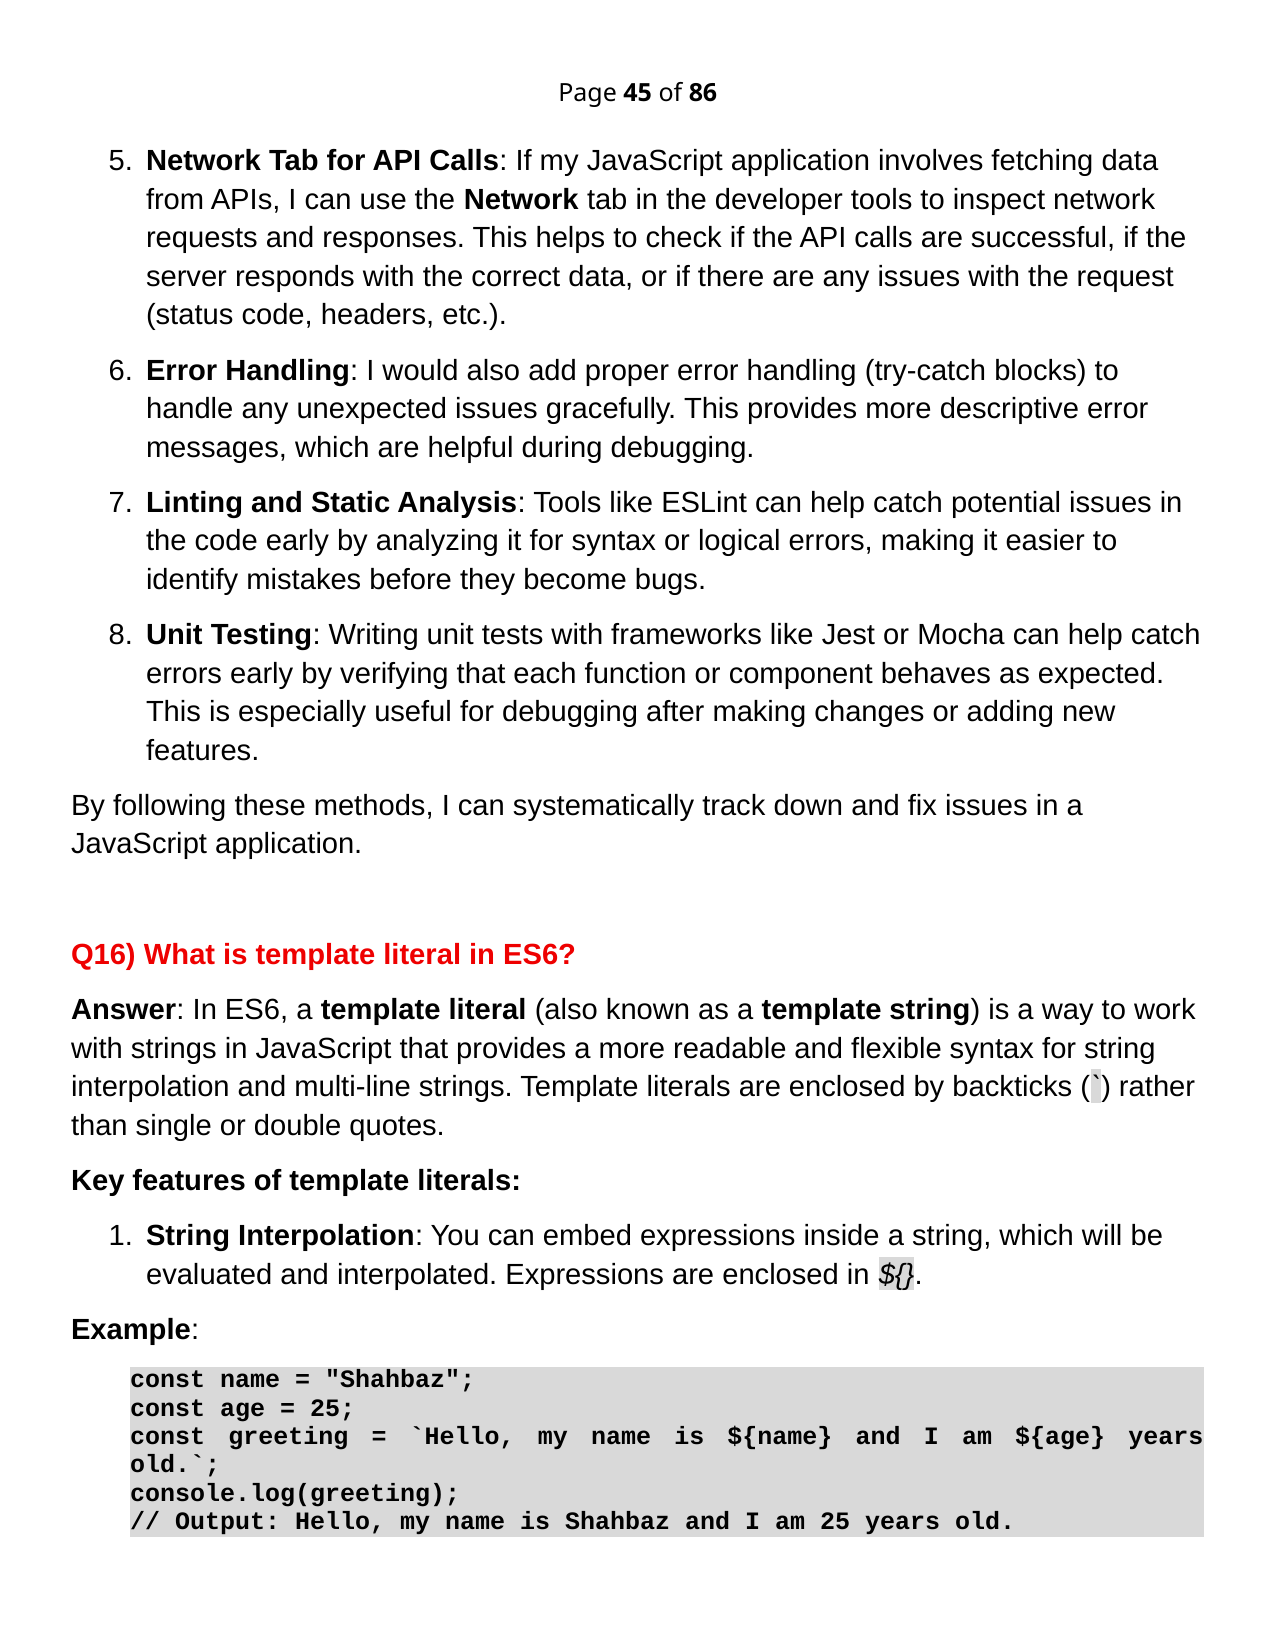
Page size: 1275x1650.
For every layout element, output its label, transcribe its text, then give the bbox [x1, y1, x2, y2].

list Network Tab for API Calls: If my JavaScript application involves fetching data from APIs, I can use the Network tab in the developer tools to inspect network requests and responses. This helps to check if the API calls are successful, if the server responds with the correct data, or if there are any issues with the request (status code, headers, etc.). [108, 143, 1204, 331]
text const age = 25; [130, 1395, 1204, 1424]
list Unit Testing: Writing unit tests with frameworks like Jest or Mocha can help catch errors early by verifying that each function or component behaves as expected. This is especially useful for debugging after making changes or adding new features. [108, 617, 1204, 766]
list String Interpolation: You can embed expressions inside a string, which will be evaluated and interpolated. Expressions are enclosed in ${}. [108, 1218, 1204, 1290]
text const greeting = `Hello, my name is ${name} and I am ${age} years old.`; [130, 1424, 1204, 1480]
text Example: [71, 1312, 1204, 1345]
list Linting and Static Analysis: Tools like ESLint can help catch potential issues in the code early by analyzing it for syntax or logical errors, making it easier to identify mistakes before they become bugs. [108, 485, 1204, 595]
text console.log(greeting); [130, 1480, 1204, 1509]
list Error Handling: I would also add proper error handling (try-catch blocks) to handle any unexpected issues gracefully. This provides more descriptive error messages, which are helpful during debugging. [108, 352, 1204, 463]
text By following these methods, I can systematically track down and fix issues in a JavaScript application. [71, 788, 1204, 860]
text const name = "Shahbaz"; [130, 1367, 1204, 1395]
text Q16) What is template literal in ES6? [71, 937, 1204, 970]
text Key features of template literals: [71, 1163, 1204, 1196]
text Answer: In ES6, a template literal (also known as a template string) is a way to work with strings in JavaScript that provides a more readable and flexible syntax for string interpolation and multi-line strings. Template literals are enclosed by backticks (`) rather than single or double quotes. [71, 992, 1204, 1141]
text // Output: Hello, my name is Shahbaz and I am 25 years old. [130, 1509, 1204, 1537]
